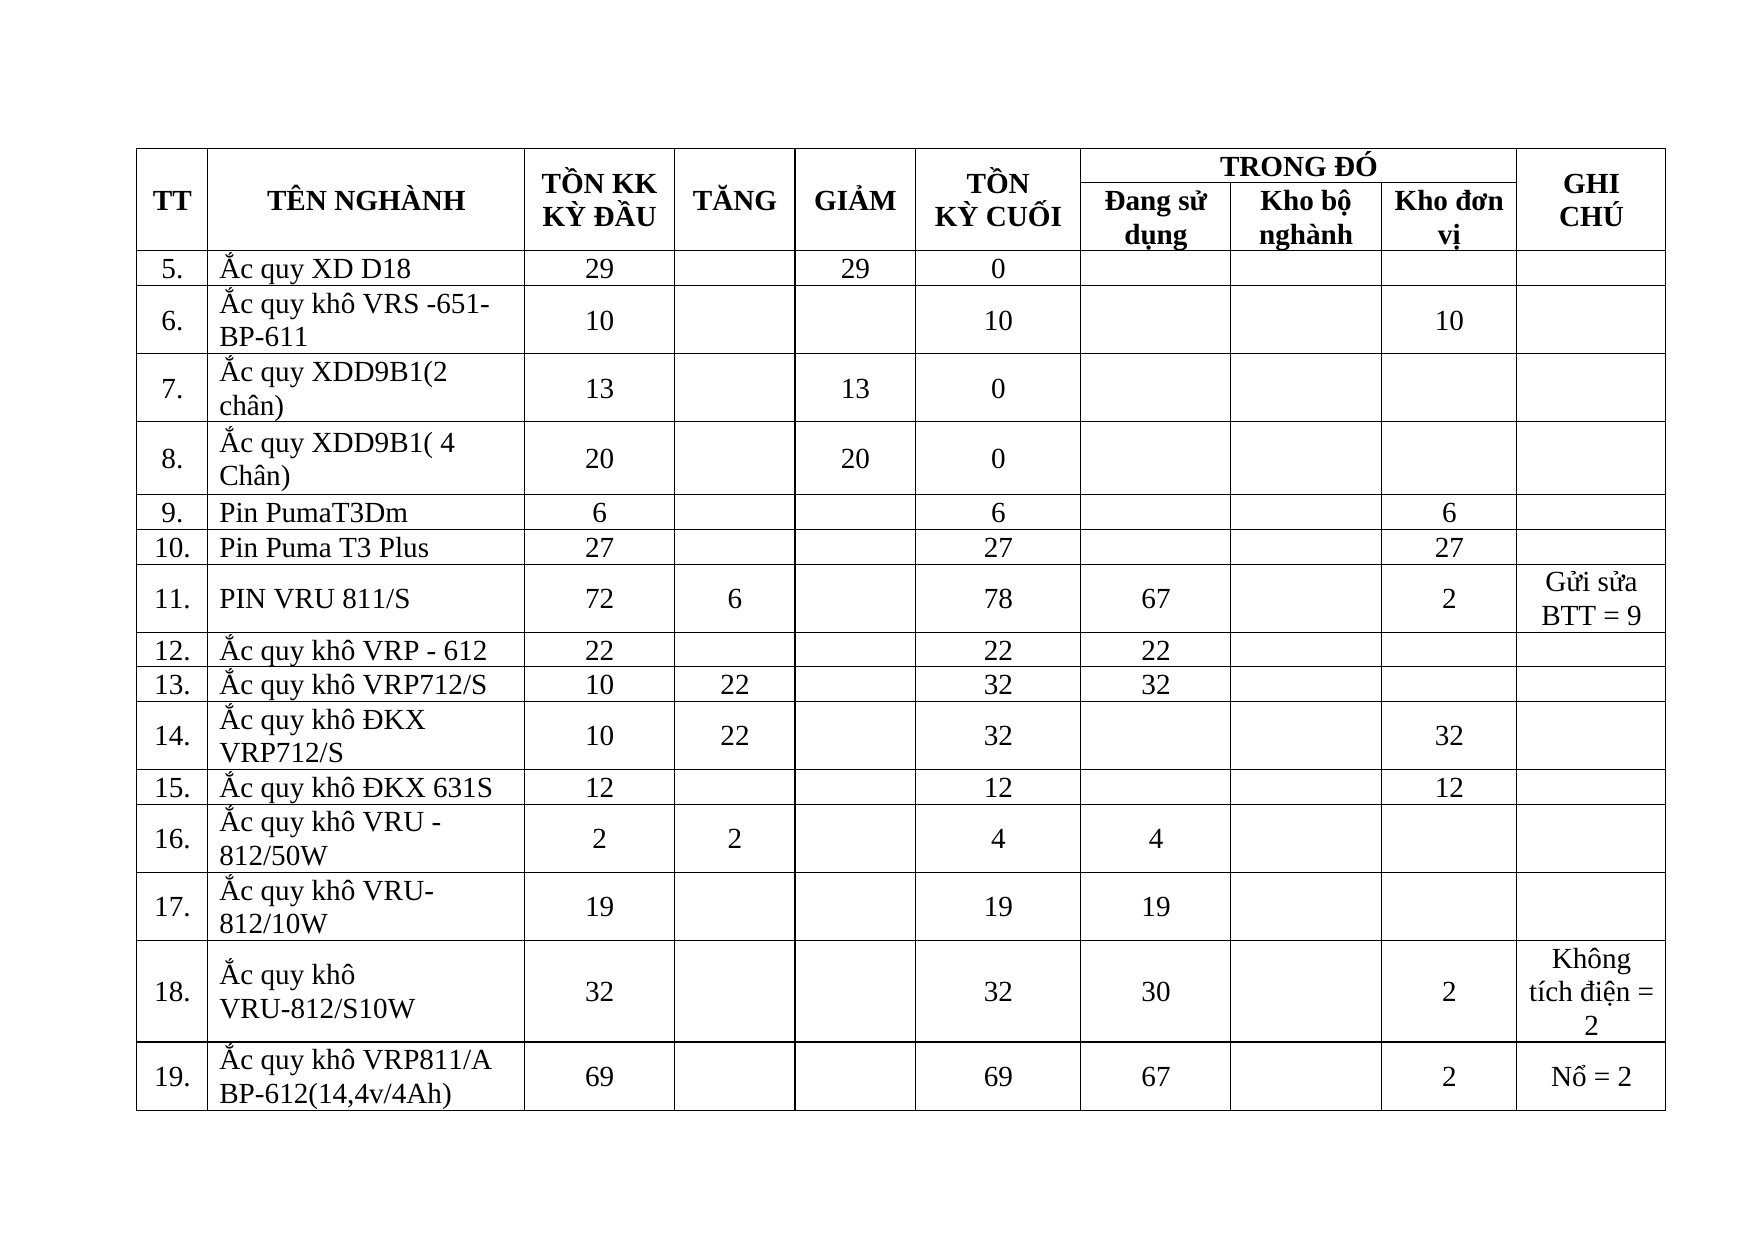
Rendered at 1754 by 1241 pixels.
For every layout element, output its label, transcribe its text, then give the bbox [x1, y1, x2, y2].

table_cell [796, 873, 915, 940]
table_cell [1231, 286, 1381, 353]
table_cell 10 [916, 286, 1080, 353]
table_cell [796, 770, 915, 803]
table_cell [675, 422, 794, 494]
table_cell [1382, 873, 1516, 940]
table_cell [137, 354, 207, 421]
table_cell [1231, 251, 1381, 285]
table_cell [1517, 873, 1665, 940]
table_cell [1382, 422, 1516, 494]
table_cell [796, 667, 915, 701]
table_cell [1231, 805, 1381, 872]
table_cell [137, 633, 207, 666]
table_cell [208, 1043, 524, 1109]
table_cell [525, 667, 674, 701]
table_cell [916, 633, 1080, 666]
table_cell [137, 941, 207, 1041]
table_cell [675, 251, 794, 285]
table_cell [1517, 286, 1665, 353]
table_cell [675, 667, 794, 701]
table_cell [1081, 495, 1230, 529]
table_cell Kho đơn vị [1382, 183, 1516, 250]
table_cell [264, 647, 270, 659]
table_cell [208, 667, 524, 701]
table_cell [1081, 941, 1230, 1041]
table_cell 29 [525, 251, 674, 285]
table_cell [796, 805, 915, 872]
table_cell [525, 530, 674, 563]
table_header GIẢM [796, 149, 915, 250]
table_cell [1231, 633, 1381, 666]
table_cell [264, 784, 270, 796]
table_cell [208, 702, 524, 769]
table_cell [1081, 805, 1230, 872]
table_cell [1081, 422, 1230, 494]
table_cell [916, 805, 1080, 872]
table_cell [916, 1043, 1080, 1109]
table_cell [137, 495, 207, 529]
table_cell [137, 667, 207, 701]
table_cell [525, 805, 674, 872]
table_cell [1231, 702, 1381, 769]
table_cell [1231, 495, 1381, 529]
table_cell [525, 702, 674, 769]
table_cell [1081, 251, 1230, 285]
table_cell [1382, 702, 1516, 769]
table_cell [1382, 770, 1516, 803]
table_header TỒN KỲ CUỐI [916, 149, 1080, 250]
table_cell 10 [525, 286, 674, 353]
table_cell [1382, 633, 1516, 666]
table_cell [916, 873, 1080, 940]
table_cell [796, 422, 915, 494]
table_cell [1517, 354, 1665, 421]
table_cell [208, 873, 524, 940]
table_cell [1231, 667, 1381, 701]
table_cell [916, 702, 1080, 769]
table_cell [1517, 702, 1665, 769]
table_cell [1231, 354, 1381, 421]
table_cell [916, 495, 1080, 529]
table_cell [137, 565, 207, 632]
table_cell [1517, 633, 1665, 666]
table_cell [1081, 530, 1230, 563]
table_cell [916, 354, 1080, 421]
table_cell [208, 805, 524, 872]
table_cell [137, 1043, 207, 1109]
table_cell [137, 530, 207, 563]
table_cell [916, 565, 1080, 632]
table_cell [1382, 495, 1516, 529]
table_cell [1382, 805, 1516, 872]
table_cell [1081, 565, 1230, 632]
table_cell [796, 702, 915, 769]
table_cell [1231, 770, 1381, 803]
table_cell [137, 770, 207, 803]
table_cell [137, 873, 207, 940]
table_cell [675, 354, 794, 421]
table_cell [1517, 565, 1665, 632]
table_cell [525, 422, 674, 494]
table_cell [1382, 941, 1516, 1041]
table_header GHI CHÚ [1517, 149, 1665, 250]
table_cell 6. [137, 286, 207, 353]
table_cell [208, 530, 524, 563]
table_header TĂNG [675, 149, 794, 250]
table_cell [1517, 251, 1665, 285]
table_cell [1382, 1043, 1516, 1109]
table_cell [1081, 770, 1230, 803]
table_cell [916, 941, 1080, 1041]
table_cell 29 [796, 251, 915, 285]
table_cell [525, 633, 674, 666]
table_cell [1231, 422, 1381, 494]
table_cell [796, 286, 915, 353]
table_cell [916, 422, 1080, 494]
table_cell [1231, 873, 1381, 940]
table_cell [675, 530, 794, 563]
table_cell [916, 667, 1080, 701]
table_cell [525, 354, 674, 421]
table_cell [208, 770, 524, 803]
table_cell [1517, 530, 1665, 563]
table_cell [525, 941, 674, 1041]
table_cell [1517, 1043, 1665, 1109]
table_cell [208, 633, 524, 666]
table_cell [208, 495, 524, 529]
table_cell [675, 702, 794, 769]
table_cell Ắc quy XD D18 [208, 251, 524, 285]
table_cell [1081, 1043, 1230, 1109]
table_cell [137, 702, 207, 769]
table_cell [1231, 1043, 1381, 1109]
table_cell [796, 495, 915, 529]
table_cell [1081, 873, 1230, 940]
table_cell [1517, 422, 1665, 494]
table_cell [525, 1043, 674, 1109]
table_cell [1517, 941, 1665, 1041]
table_header TT [137, 149, 207, 250]
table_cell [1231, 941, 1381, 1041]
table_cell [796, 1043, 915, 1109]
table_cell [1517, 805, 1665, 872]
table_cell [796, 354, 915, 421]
table_cell Ắc quy khô VRS -651-BP-611 [208, 286, 524, 353]
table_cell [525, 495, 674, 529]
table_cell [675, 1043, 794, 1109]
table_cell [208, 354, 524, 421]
table_cell 0 [916, 251, 1080, 285]
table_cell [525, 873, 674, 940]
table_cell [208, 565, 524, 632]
table_cell Kho bộ nghành [1231, 183, 1381, 250]
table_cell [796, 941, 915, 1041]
table_cell [1382, 251, 1516, 285]
table_cell [1081, 286, 1230, 353]
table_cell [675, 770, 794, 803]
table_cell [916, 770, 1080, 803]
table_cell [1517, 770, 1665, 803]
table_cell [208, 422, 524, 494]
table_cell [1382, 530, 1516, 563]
table_cell 5. [137, 251, 207, 285]
table_header TÊN NGHÀNH [208, 149, 524, 250]
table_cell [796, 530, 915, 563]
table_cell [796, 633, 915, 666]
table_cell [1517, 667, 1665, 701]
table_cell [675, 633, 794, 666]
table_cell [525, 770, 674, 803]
table_cell Đang sử dụng [1081, 183, 1230, 250]
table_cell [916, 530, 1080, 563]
table_cell [675, 286, 794, 353]
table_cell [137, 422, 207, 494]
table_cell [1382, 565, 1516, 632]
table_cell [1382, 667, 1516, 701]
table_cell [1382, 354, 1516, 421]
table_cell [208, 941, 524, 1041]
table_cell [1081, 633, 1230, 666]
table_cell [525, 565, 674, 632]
table_header TRONG ĐÓ [1081, 149, 1516, 182]
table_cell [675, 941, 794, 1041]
table_header TỒN KK KỲ ĐẦU [525, 149, 674, 250]
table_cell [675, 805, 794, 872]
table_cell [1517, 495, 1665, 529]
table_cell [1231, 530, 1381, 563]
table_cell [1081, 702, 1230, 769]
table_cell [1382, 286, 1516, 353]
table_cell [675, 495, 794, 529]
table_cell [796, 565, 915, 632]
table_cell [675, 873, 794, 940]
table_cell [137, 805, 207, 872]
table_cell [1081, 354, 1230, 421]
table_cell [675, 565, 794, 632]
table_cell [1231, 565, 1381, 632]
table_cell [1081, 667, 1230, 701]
